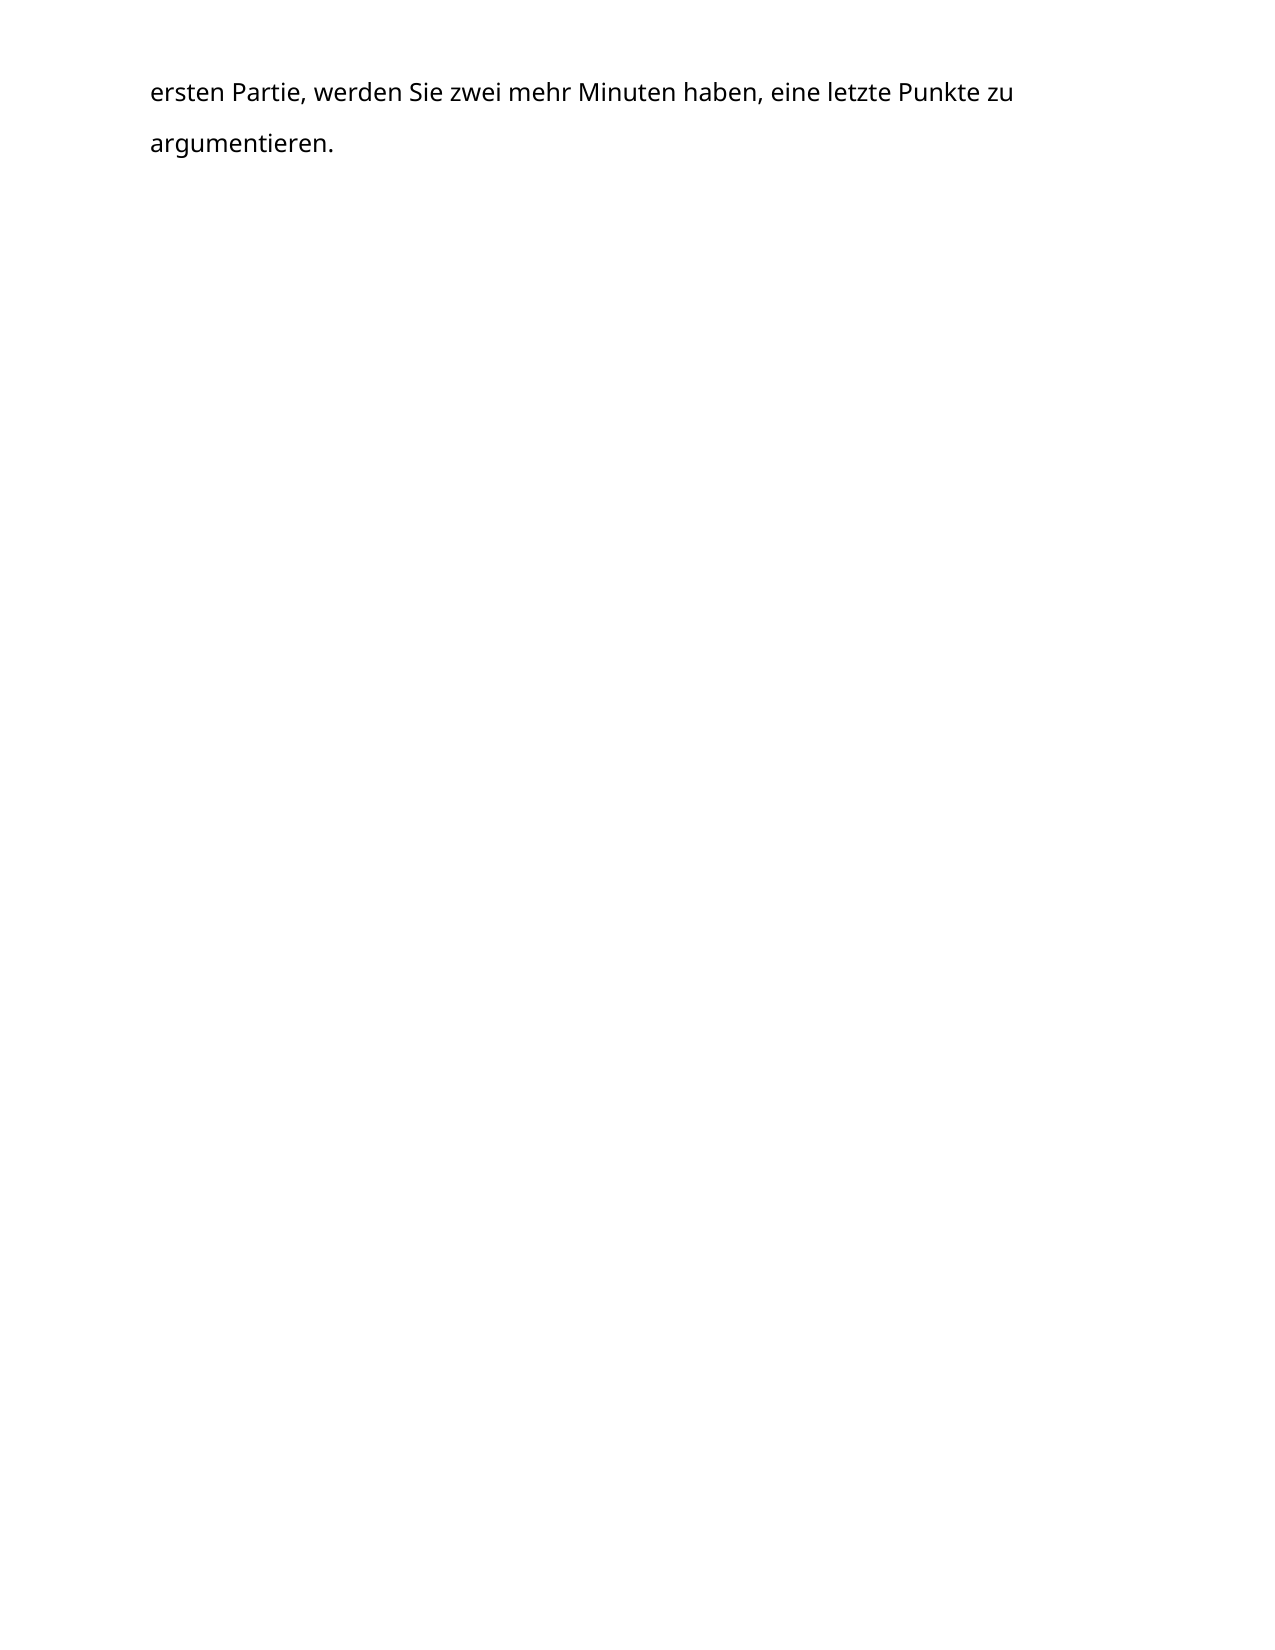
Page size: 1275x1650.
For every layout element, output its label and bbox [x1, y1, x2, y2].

list [150, 75, 1200, 160]
